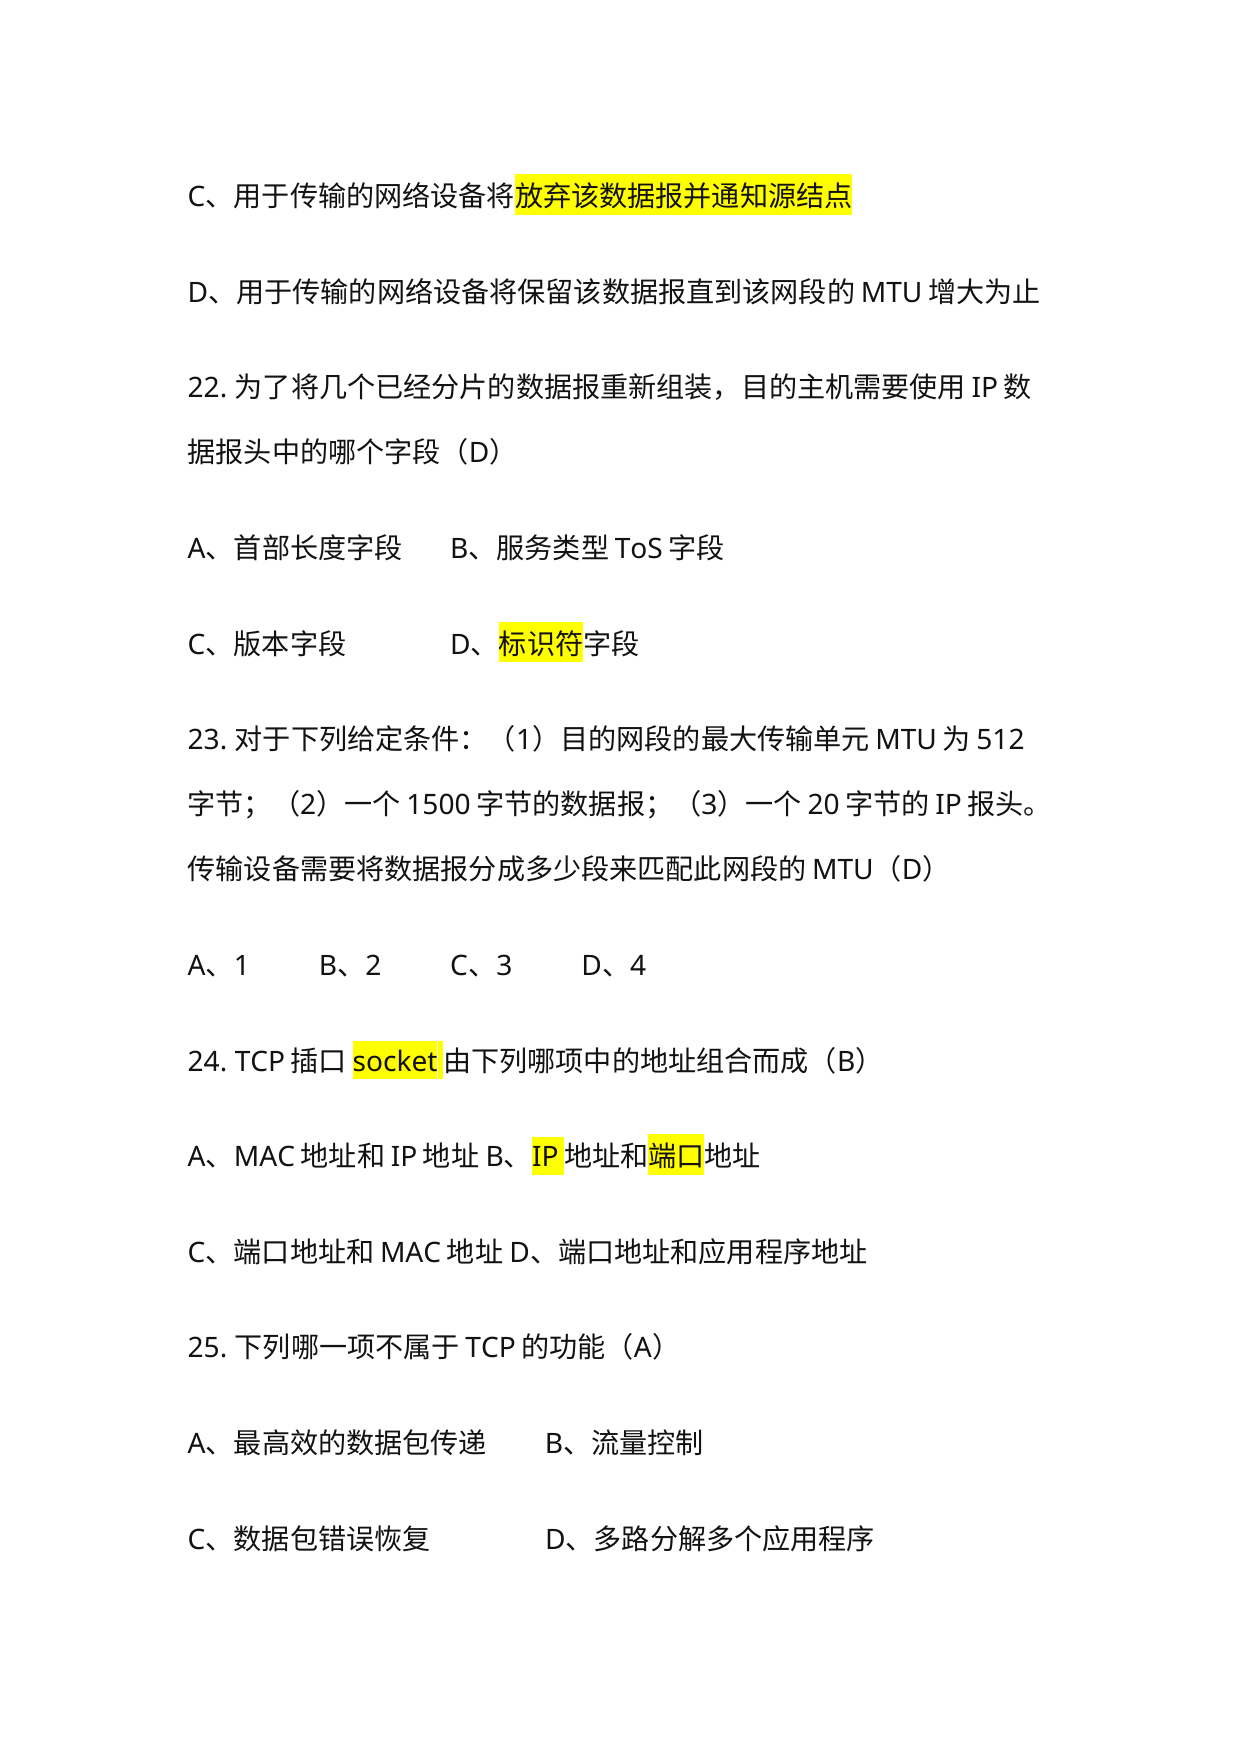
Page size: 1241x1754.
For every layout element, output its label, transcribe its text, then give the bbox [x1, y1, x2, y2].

text A、最高效的数据包传递 B、流量控制 [187, 1409, 1053, 1474]
text C、用于传输的网络设备将放弃该数据报并通知源结点 [187, 162, 1053, 227]
text A、MAC地址和IP地址 B、IP地址和端口地址 [187, 1122, 1053, 1187]
text A、首部长度字段 B、服务类型ToS字段 [187, 514, 1053, 579]
text C、版本字段 D、标识符字段 [187, 609, 1053, 674]
text 25. 下列哪一项不属于TCP的功能（A） [187, 1313, 1053, 1378]
text D、用于传输的网络设备将保留该数据报直到该网段的MTU增大为止 [187, 258, 1053, 323]
text 24. TCP插口socket由下列哪项中的地址组合而成（B） [187, 1026, 1053, 1091]
text C、端口地址和MAC地址 D、端口地址和应用程序地址 [187, 1218, 1053, 1283]
text 23. 对于下列给定条件：（1）目的网段的最大传输单元MTU为512字节；（2）一个1500字节的数据报；（3）一个20字节的IP报头。传输设备需要将数据报分成多少段来匹配此网段的MTU（D） [187, 705, 1053, 900]
text C、数据包错误恢复 D、多路分解多个应用程序 [187, 1504, 1053, 1569]
text A、1 B、2 C、3 D、4 [187, 931, 1053, 996]
text 22. 为了将几个已经分片的数据报重新组装，目的主机需要使用IP数据报头中的哪个字段（D） [187, 353, 1053, 483]
